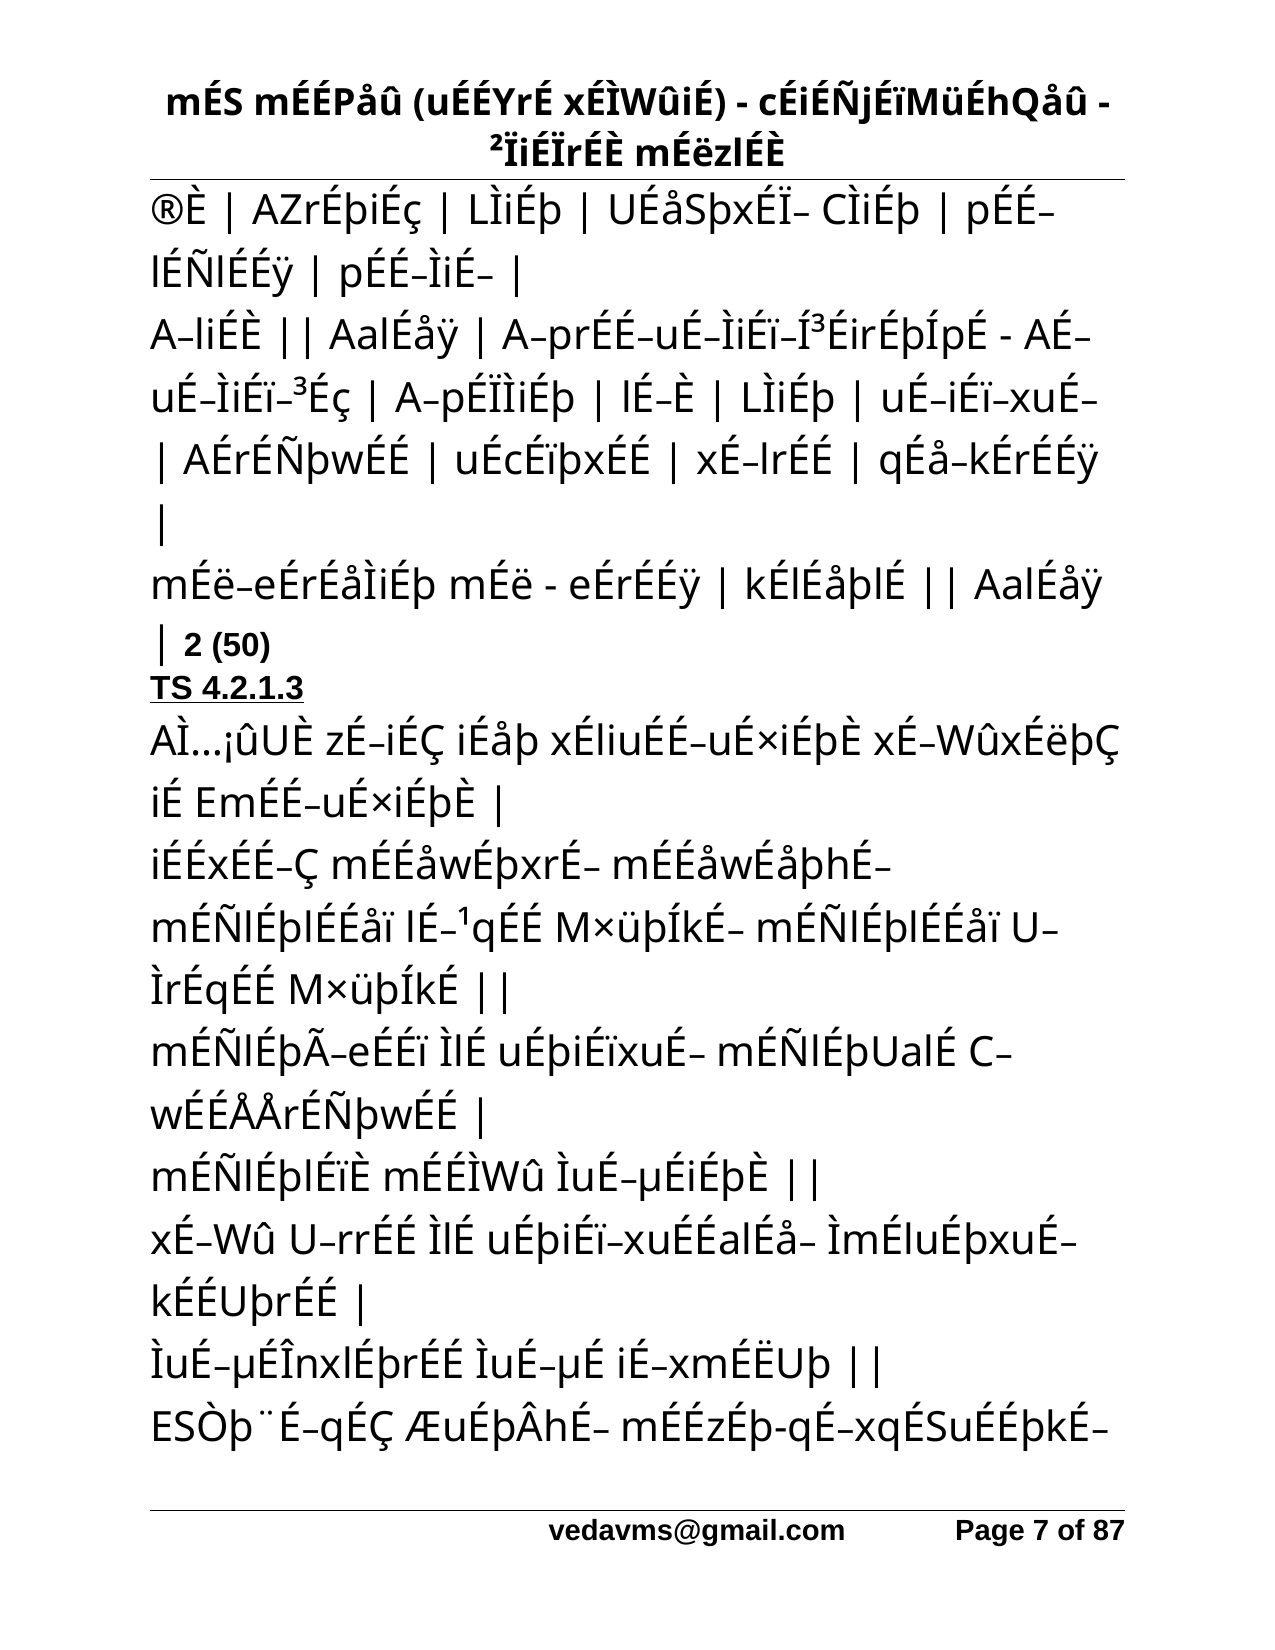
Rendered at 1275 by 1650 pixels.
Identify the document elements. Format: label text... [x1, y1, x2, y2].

text mÉÑlÉþlÉïÈ mÉÉÌWû ÌuÉ–µÉiÉþÈ || [150, 1147, 1125, 1204]
text mÉë–eÉrÉåÌiÉþ mÉë - eÉrÉÉÿ | kÉlÉåþlÉ || AalÉåÿ | 2 (50) [150, 554, 1125, 668]
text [150, 1397, 1125, 1453]
text ÌuÉ–µÉÎnxlÉþrÉÉ ÌuÉ–µÉ iÉ–xmÉËUþ || [150, 1334, 1125, 1391]
text xÉ–Wû U–rrÉÉ ÌlÉ uÉþiÉï–xuÉÉalÉå– ÌmÉluÉþxuÉ– kÉÉUþrÉÉ | [150, 1209, 1125, 1329]
text TS 4.2.1.3 [150, 668, 1125, 707]
text iÉÉxÉÉ–Ç mÉÉåwÉþxrÉ– mÉÉåwÉåþhÉ– mÉÑlÉþlÉÉåï lÉ–¹qÉÉ M×üþÍkÉ– mÉÑlÉþlÉÉåï U–ÌrÉqÉÉ M×üþÍkÉ || [150, 835, 1125, 1017]
text mÉÑlÉþÃ–eÉÉï ÌlÉ uÉþiÉïxuÉ– mÉÑlÉþUalÉ C–wÉÉÅÅrÉÑþwÉÉ | [150, 1022, 1125, 1141]
text A–liÉÈ || AalÉåÿ | A–prÉÉ–uÉ–ÌiÉï–Í³ÉirÉþÍpÉ - AÉ–uÉ–ÌiÉï–³Éç | A–pÉÏÌiÉþ | lÉ–È | LÌiÉþ | uÉ–iÉï–xuÉ– | AÉrÉÑþwÉÉ | uÉcÉïþxÉÉ | xÉ–lrÉÉ | qÉå–kÉrÉÉÿ | [150, 305, 1125, 549]
text AÌ…¡ûUÈ zÉ–iÉÇ iÉåþ xÉliuÉÉ–uÉ×iÉþÈ xÉ–WûxÉëþÇ iÉ EmÉÉ–uÉ×iÉþÈ | [150, 710, 1125, 829]
